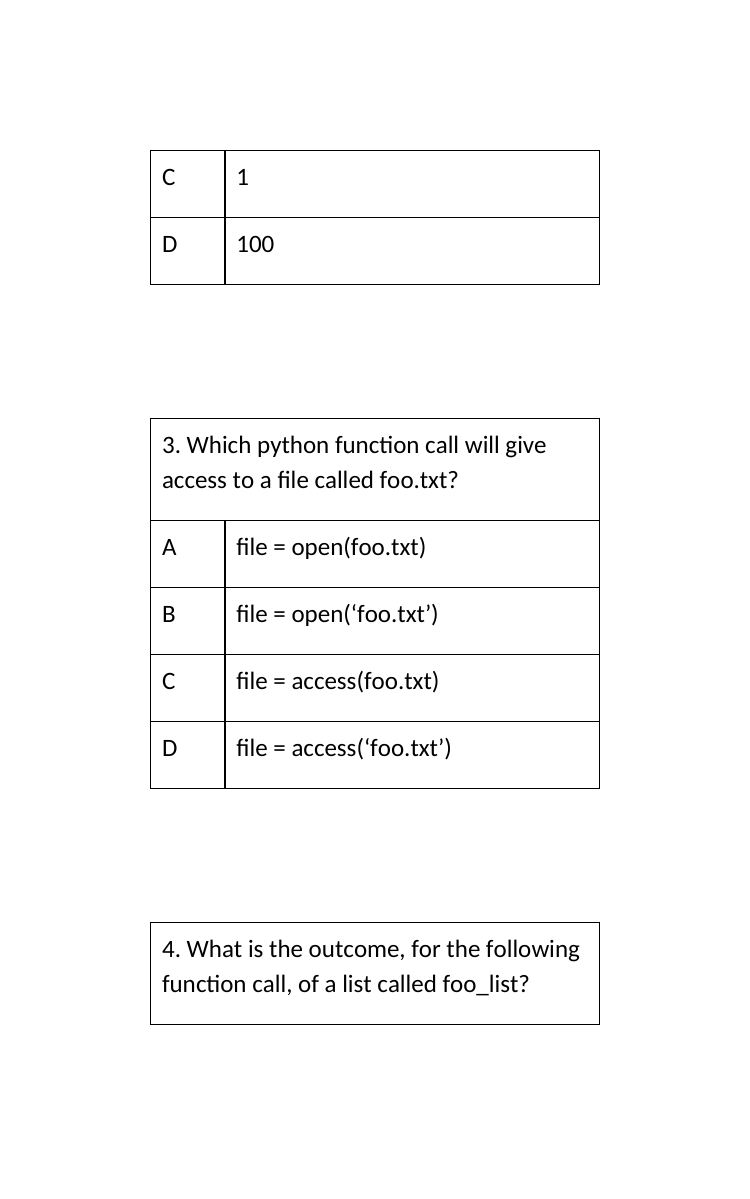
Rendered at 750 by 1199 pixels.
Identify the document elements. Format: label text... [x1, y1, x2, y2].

table_cell file = access(‘foo.txt’) [226, 722, 599, 788]
table_header 3. Which python function call will give access to a file called foo.txt? [151, 419, 599, 520]
table_cell B [151, 588, 224, 654]
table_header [151, 923, 599, 1024]
table_cell file = open(‘foo.txt’) [226, 588, 599, 654]
table_cell C [151, 655, 224, 721]
table_cell C [151, 151, 224, 217]
table_cell 1 [226, 151, 599, 217]
table_cell file = access(foo.txt) [226, 655, 599, 721]
table_cell D [151, 218, 224, 284]
table_cell A [151, 521, 224, 587]
table_cell 100 [226, 218, 599, 284]
table_cell file = open(foo.txt) [226, 521, 599, 587]
table_cell D [151, 722, 224, 788]
